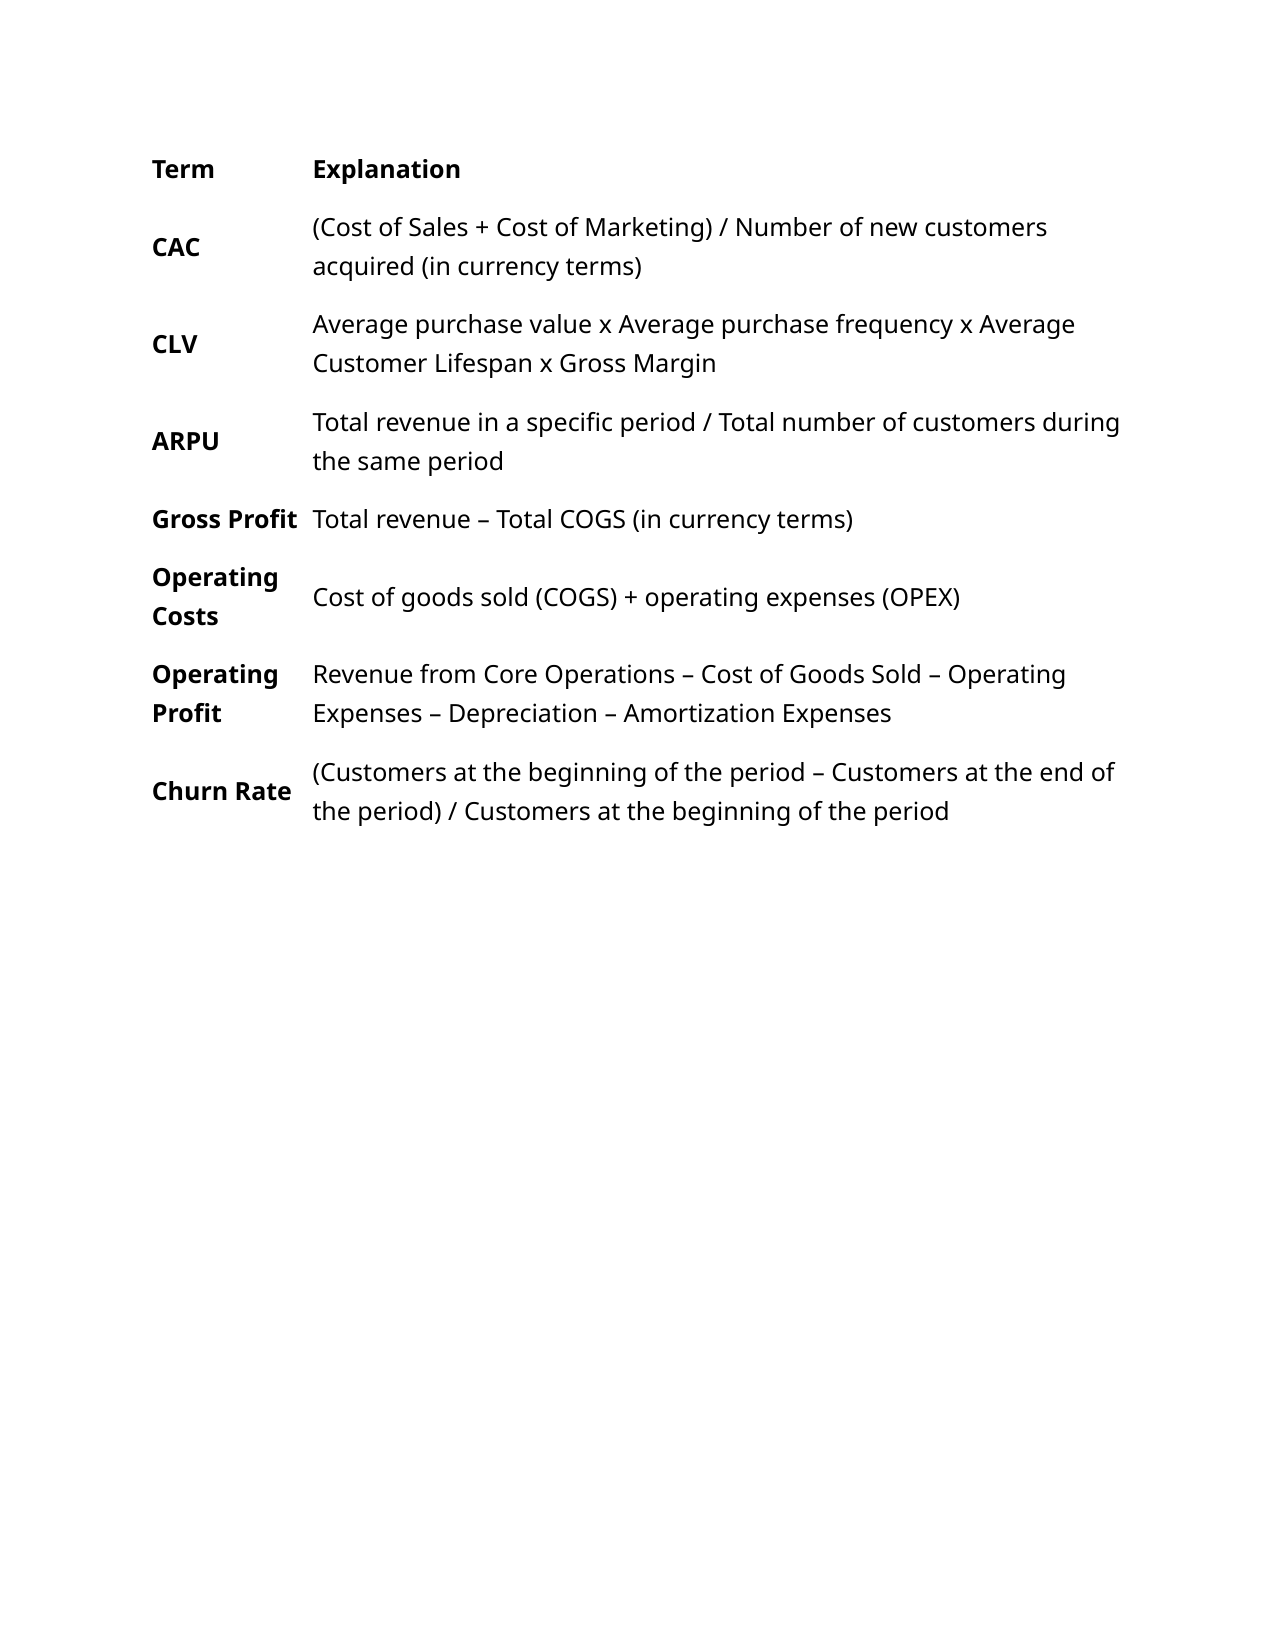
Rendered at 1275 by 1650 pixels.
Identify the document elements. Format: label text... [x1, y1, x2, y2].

table_cell Churn Rate [150, 753, 311, 850]
table_cell Cost of goods sold (COGS) + operating expenses (OPEX) [311, 558, 1125, 655]
table_cell ARPU [150, 403, 311, 500]
table_cell Gross Profit [150, 500, 311, 558]
table_cell (Cost of Sales + Cost of Marketing) / Number of new customers acquired (in currency terms) [311, 208, 1125, 305]
table_cell Revenue from Core Operations – Cost of Goods Sold – Operating Expenses – Depreciation – Amortization Expenses [311, 655, 1125, 753]
table_cell (Customers at the beginning of the period – Customers at the end of the period) / Customers at the beginning of the period [311, 753, 1125, 850]
table_cell CAC [150, 208, 311, 305]
table_cell Operating Costs [150, 558, 311, 655]
table_cell Total revenue in a specific period / Total number of customers during the same period [311, 403, 1125, 500]
table_cell Total revenue – Total COGS (in currency terms) [311, 500, 1125, 558]
table_header Term [150, 150, 311, 208]
table_cell Average purchase value x Average purchase frequency x Average Customer Lifespan x Gross Margin [311, 305, 1125, 403]
table_header Explanation [311, 150, 1125, 208]
table_cell CLV [150, 305, 311, 403]
table_cell Operating Profit [150, 655, 311, 753]
